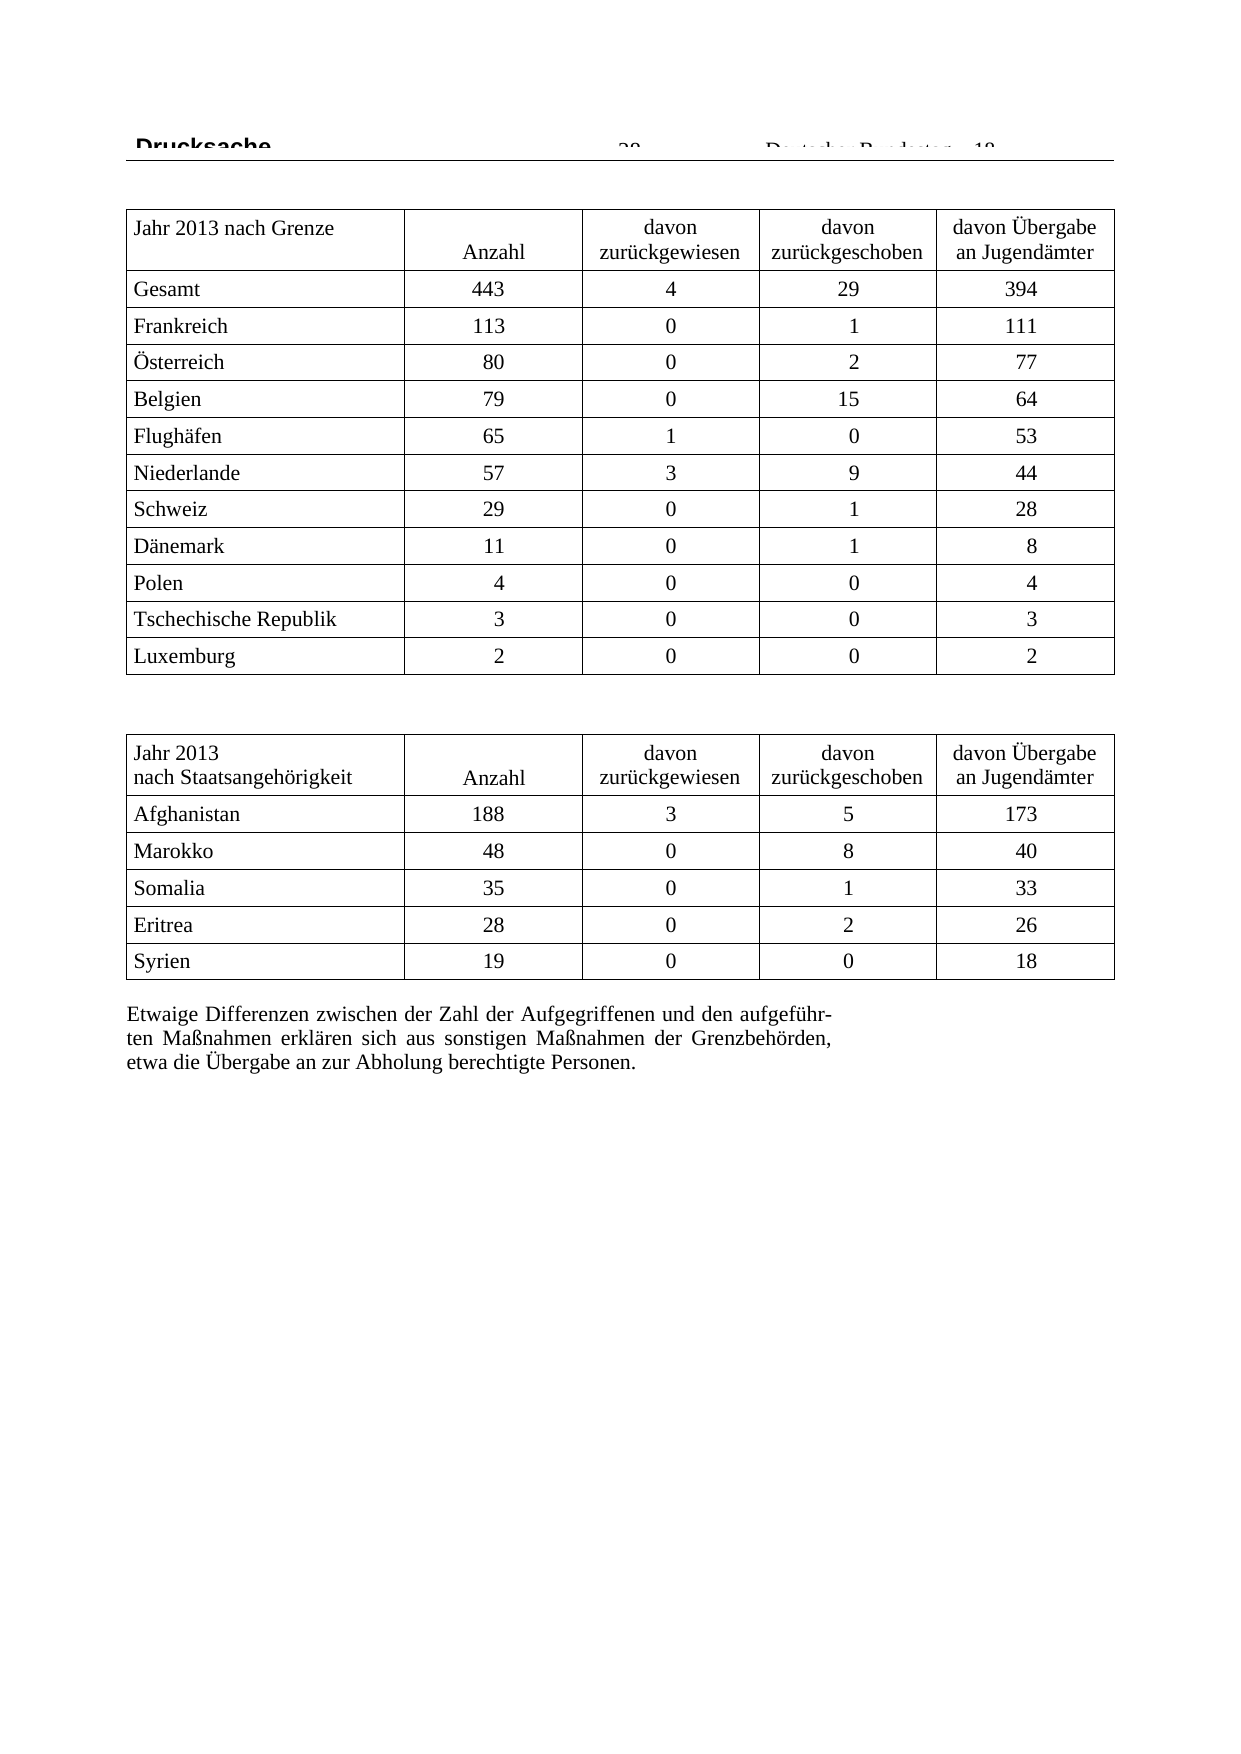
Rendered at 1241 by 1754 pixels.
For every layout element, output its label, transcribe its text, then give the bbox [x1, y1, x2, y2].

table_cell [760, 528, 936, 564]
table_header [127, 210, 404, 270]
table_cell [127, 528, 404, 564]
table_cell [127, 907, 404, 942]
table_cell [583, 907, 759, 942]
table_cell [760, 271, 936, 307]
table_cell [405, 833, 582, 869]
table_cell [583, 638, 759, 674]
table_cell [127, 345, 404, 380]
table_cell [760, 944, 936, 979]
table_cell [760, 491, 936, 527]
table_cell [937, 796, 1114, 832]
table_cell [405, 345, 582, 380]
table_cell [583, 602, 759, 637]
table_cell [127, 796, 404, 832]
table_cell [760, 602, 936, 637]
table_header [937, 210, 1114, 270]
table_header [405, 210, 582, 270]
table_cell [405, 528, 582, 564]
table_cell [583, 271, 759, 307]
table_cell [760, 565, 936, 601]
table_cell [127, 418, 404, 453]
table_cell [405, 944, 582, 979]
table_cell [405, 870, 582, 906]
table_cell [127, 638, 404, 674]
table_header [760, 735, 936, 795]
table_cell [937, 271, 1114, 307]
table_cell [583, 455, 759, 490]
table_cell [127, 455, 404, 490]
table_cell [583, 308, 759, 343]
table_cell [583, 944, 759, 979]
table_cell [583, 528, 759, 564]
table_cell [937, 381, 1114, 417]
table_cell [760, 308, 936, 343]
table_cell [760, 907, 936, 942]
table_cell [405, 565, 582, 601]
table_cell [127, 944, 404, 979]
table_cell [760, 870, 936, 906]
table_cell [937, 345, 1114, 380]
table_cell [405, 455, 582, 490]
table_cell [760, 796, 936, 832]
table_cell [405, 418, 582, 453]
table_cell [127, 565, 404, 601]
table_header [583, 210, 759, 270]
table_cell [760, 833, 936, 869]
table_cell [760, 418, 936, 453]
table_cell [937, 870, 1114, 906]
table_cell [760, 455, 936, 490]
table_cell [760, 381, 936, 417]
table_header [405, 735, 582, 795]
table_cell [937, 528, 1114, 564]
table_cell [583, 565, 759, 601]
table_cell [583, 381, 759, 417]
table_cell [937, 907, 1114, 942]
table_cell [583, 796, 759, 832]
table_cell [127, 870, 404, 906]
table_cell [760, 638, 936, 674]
text Etwaige Differenzen zwischen der Zahl der Aufgegriffenen und den aufgeführ- ten Maßnahmen erklären sich aus sonstigen Maßnahmen der Grenzbehörden, etwa die Übergabe an zur Abholung berechtigte Personen. [126, 1002, 833, 1074]
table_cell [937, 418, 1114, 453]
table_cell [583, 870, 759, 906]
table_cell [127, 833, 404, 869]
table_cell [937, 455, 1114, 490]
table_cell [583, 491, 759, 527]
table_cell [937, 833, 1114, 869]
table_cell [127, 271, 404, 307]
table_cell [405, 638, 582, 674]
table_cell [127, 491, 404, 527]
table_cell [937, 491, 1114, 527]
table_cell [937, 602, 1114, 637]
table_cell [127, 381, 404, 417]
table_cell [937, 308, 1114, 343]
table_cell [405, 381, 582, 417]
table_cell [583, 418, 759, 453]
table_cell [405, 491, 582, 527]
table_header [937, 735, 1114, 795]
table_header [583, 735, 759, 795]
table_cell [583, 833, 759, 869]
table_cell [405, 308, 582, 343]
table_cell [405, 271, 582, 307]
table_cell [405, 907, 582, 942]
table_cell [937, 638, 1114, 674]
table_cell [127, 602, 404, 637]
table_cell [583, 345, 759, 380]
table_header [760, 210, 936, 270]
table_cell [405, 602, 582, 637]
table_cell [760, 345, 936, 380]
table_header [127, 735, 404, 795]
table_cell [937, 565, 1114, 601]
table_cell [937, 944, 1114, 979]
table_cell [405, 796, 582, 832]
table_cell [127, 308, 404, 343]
